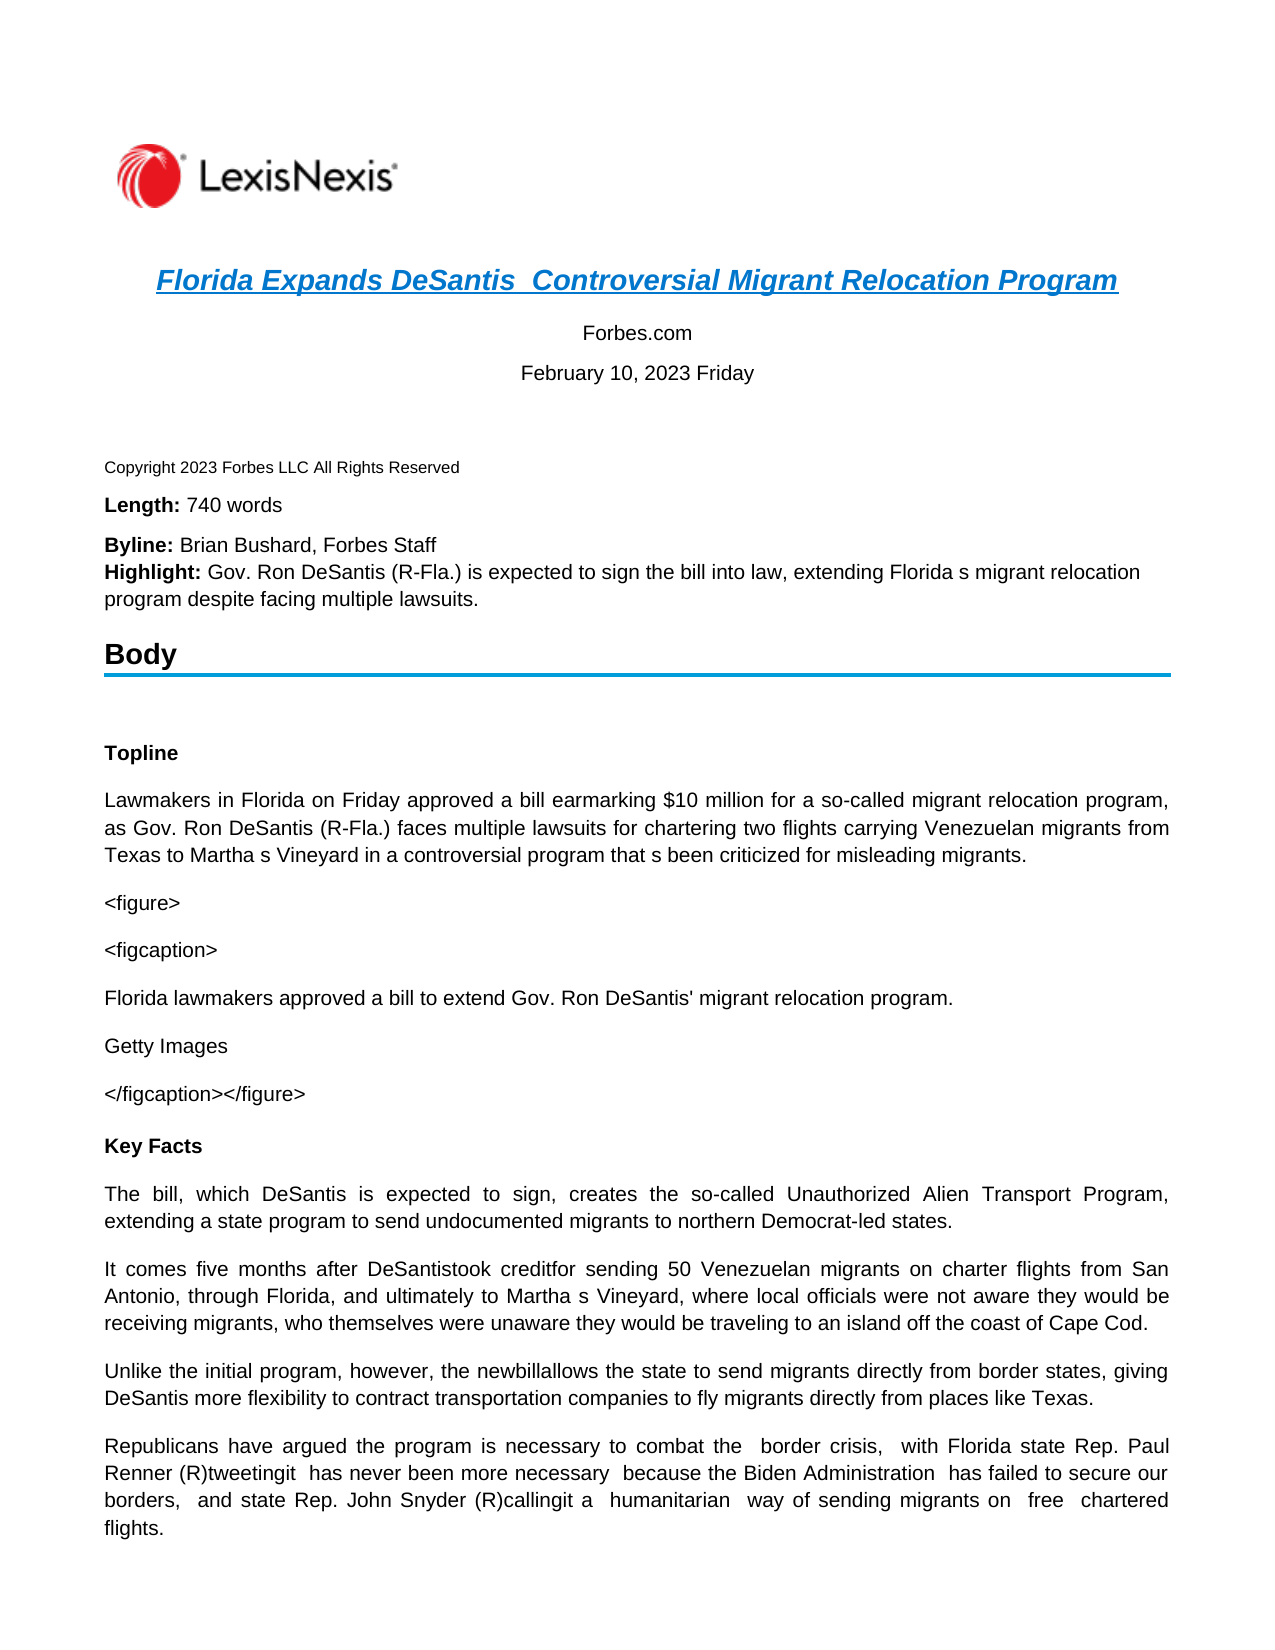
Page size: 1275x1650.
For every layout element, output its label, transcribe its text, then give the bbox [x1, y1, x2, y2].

text <figcaption> [104, 935, 1171, 962]
text Getty Images [104, 1031, 1171, 1058]
text Forbes.com [104, 318, 1171, 345]
text February 10, 2023 Friday [104, 357, 1171, 384]
text Copyright 2023 Forbes LLC All Rights Reserved [104, 426, 1171, 477]
text Republicans have argued the program is necessary to combat the border crisis, with Florida state Rep. Paul Renner (R)tweetingit has never been more necessary because the Biden Administration has failed to secure our borders, and state Rep. John Snyder (R)callingit a humanitarian way of sending migrants on free chartered flights. [104, 1431, 1171, 1539]
text <figure> [104, 887, 1171, 914]
text Highlight: Gov. Ron DeSantis (R-Fla.) is expected to sign the bill into law, extending Florida s migrant relocation program despite facing multiple lawsuits. [104, 556, 1171, 611]
text It comes five months after DeSantistook creditfor sending 50 Venezuelan migrants on charter flights from San Antonio, through Florida, and ultimately to Martha s Vineyard, where local officials were not aware they would be receiving migrants, who themselves were unaware they would be traveling to an island off the coast of Cape Cod. [104, 1254, 1171, 1335]
text Body [104, 636, 1171, 671]
text The bill, which DeSantis is expected to sign, creates the so-called Unauthorized Alien Transport Program, extending a state program to send undocumented migrants to northern Democrat-led states. [104, 1179, 1171, 1233]
text Length: 740 words [104, 490, 1171, 517]
text Lawmakers in Florida on Friday approved a bill earmarking $10 million for a so-called migrant relocation program, as Gov. Ron DeSantis (R-Fla.) faces multiple lawsuits for chartering two flights carrying Venezuelan migrants from Texas to Martha s Vineyard in a controversial program that s been criticized for misleading migrants. [104, 785, 1171, 866]
text Topline [104, 737, 1171, 764]
subtitle Florida Expands DeSantis Controversial Migrant Relocation Program [104, 261, 1171, 297]
text Byline: Brian Bushard, Forbes Staff [104, 529, 1171, 556]
picture [104, 144, 412, 208]
text Florida lawmakers approved a bill to extend Gov. Ron DeSantis' migrant relocation program. [104, 983, 1171, 1010]
text Unlike the initial program, however, the newbillallows the state to send migrants directly from border states, giving DeSantis more flexibility to contract transportation companies to fly migrants directly from places like Texas. [104, 1356, 1171, 1410]
text Key Facts [104, 1131, 1171, 1158]
text </figcaption></figure> [104, 1079, 1171, 1106]
